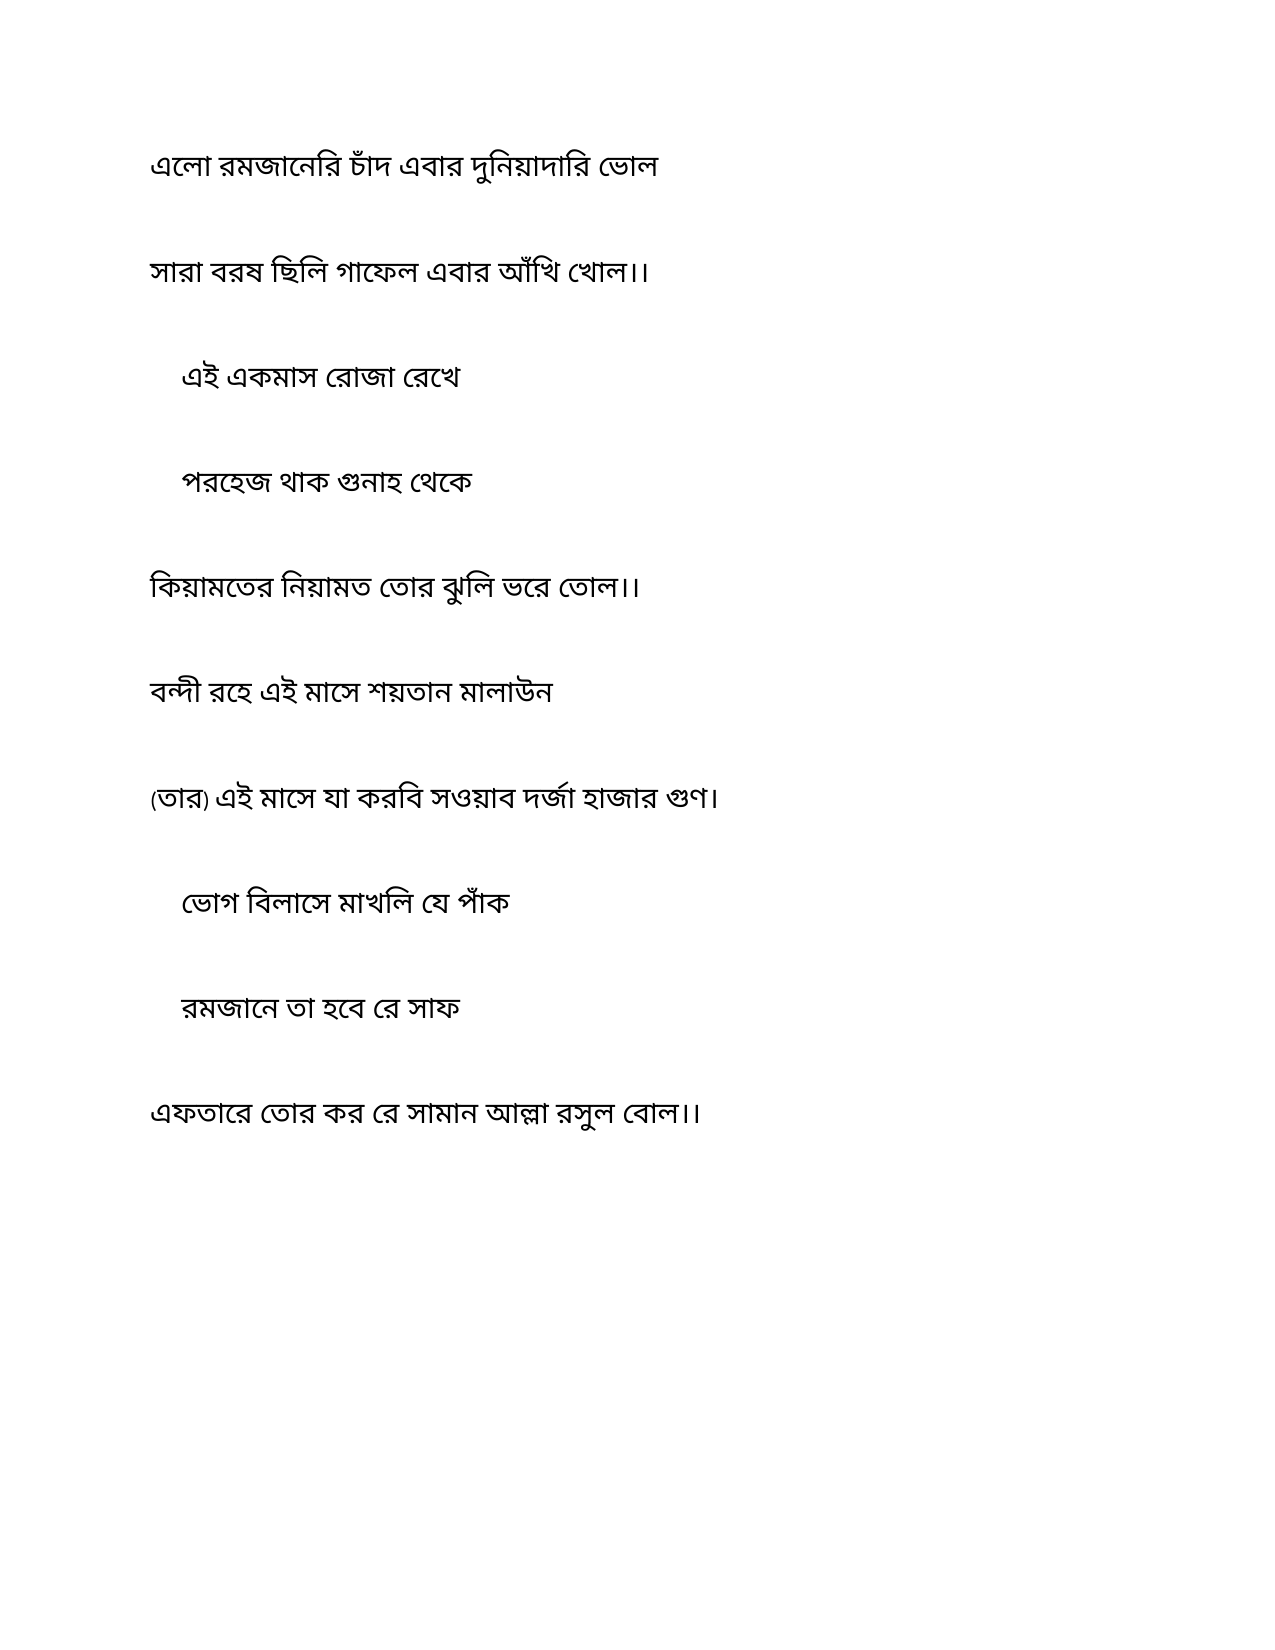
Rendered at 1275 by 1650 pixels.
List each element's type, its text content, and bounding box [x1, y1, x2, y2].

text পরহেজ থাক গুনাহ থেকে [150, 466, 1125, 504]
text এই একমাস রোজা রেখে [150, 360, 1125, 399]
text এফতারে তোর কর রে সামান আল্লা রসুল বোল।। [150, 1097, 1125, 1136]
text রমজানে তা হবে রে সাফ [150, 992, 1125, 1030]
text সারা বরষ ছিলি গাফেল এবার আঁখি খোল।। [150, 255, 1125, 294]
text কিয়ামতের নিয়ামত তোর ঝুলি ভরে তোল।। [150, 571, 1125, 609]
text এলো রমজানেরি চাঁদ এবার দুনিয়াদারি ভোল [150, 150, 1125, 189]
text (তার) এই মাসে যা করবি সওয়াব দর্জা হাজার গুণ। [150, 781, 1125, 820]
text ভোগ বিলাসে মাখলি যে পাঁক [150, 886, 1125, 925]
text বন্দী রহে এই মাসে শয়তান মালাউন [150, 676, 1125, 715]
